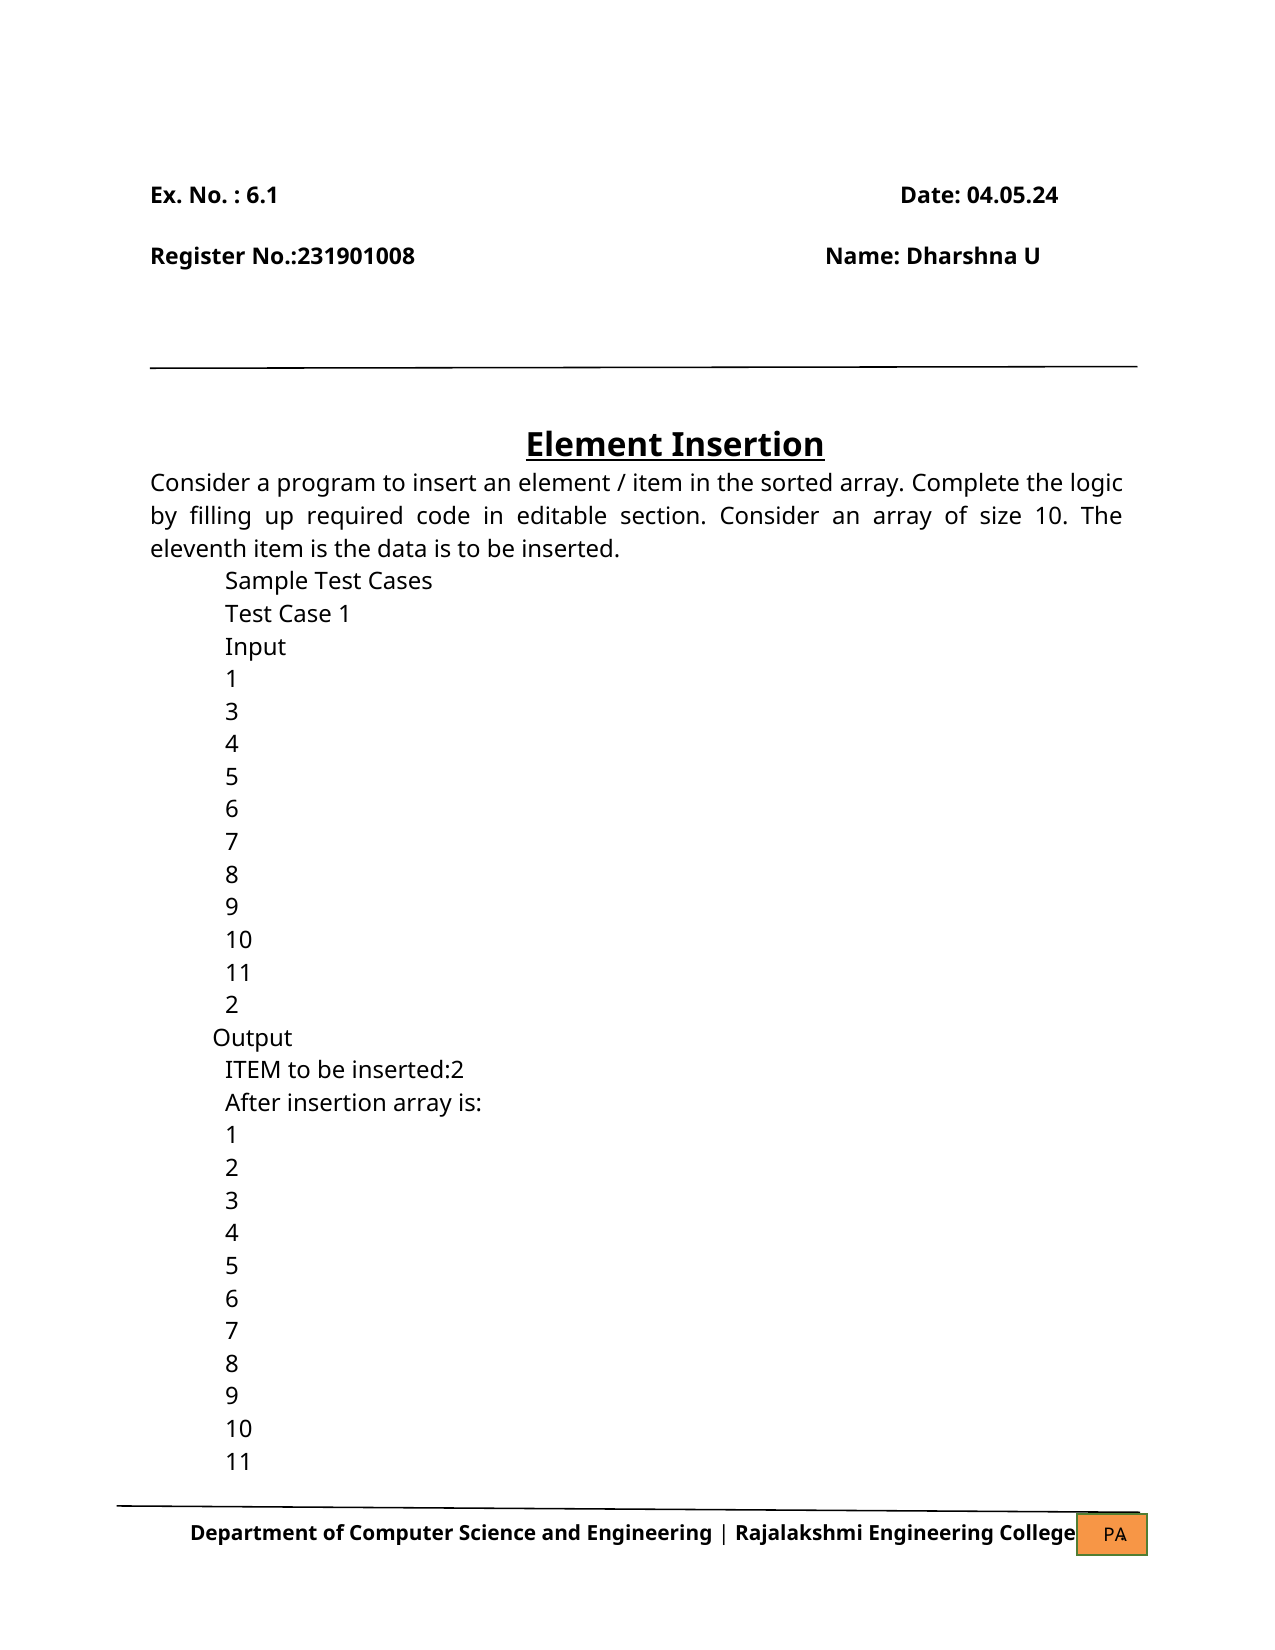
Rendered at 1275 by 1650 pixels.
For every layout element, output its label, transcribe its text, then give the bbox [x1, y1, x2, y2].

text Register No.:231901008 Name: Dharshna U [150, 239, 1125, 271]
text 2 [225, 1151, 1125, 1183]
text 6 [225, 792, 1125, 825]
text Sample Test Cases [225, 564, 1125, 597]
text ITEM to be inserted:2 [225, 1053, 1125, 1086]
text 1 [225, 1118, 1125, 1151]
text Consider a program to insert an element / item in the sorted array. Complete the logic by filling up required code in editable section. Consider an array of size 10. The eleventh item is the data is to be inserted. [150, 466, 1125, 564]
text 10 [225, 1412, 1125, 1444]
text Ex. No. : 6.1 Date: 04.05.24 [150, 179, 1125, 210]
text 2 [225, 988, 1125, 1021]
text 8 [225, 1347, 1125, 1379]
text 7 [225, 1314, 1125, 1347]
text Input [225, 629, 1125, 662]
text 5 [225, 760, 1125, 792]
text After insertion array is: [225, 1086, 1125, 1118]
text 1 [225, 662, 1125, 694]
text Element Insertion [225, 421, 1125, 466]
text 3 [225, 1183, 1125, 1216]
text 6 [225, 1281, 1125, 1314]
text 11 [225, 1444, 1125, 1477]
text 5 [225, 1249, 1125, 1281]
text 11 [225, 955, 1125, 988]
text 7 [225, 825, 1125, 857]
text 9 [225, 1379, 1125, 1412]
text Output [150, 1021, 1125, 1053]
text 4 [225, 1216, 1125, 1249]
text Test Case 1 [225, 597, 1125, 629]
text 3 [225, 694, 1125, 727]
text 9 [225, 890, 1125, 923]
text 8 [225, 857, 1125, 890]
text 10 [225, 923, 1125, 955]
text 4 [225, 727, 1125, 760]
